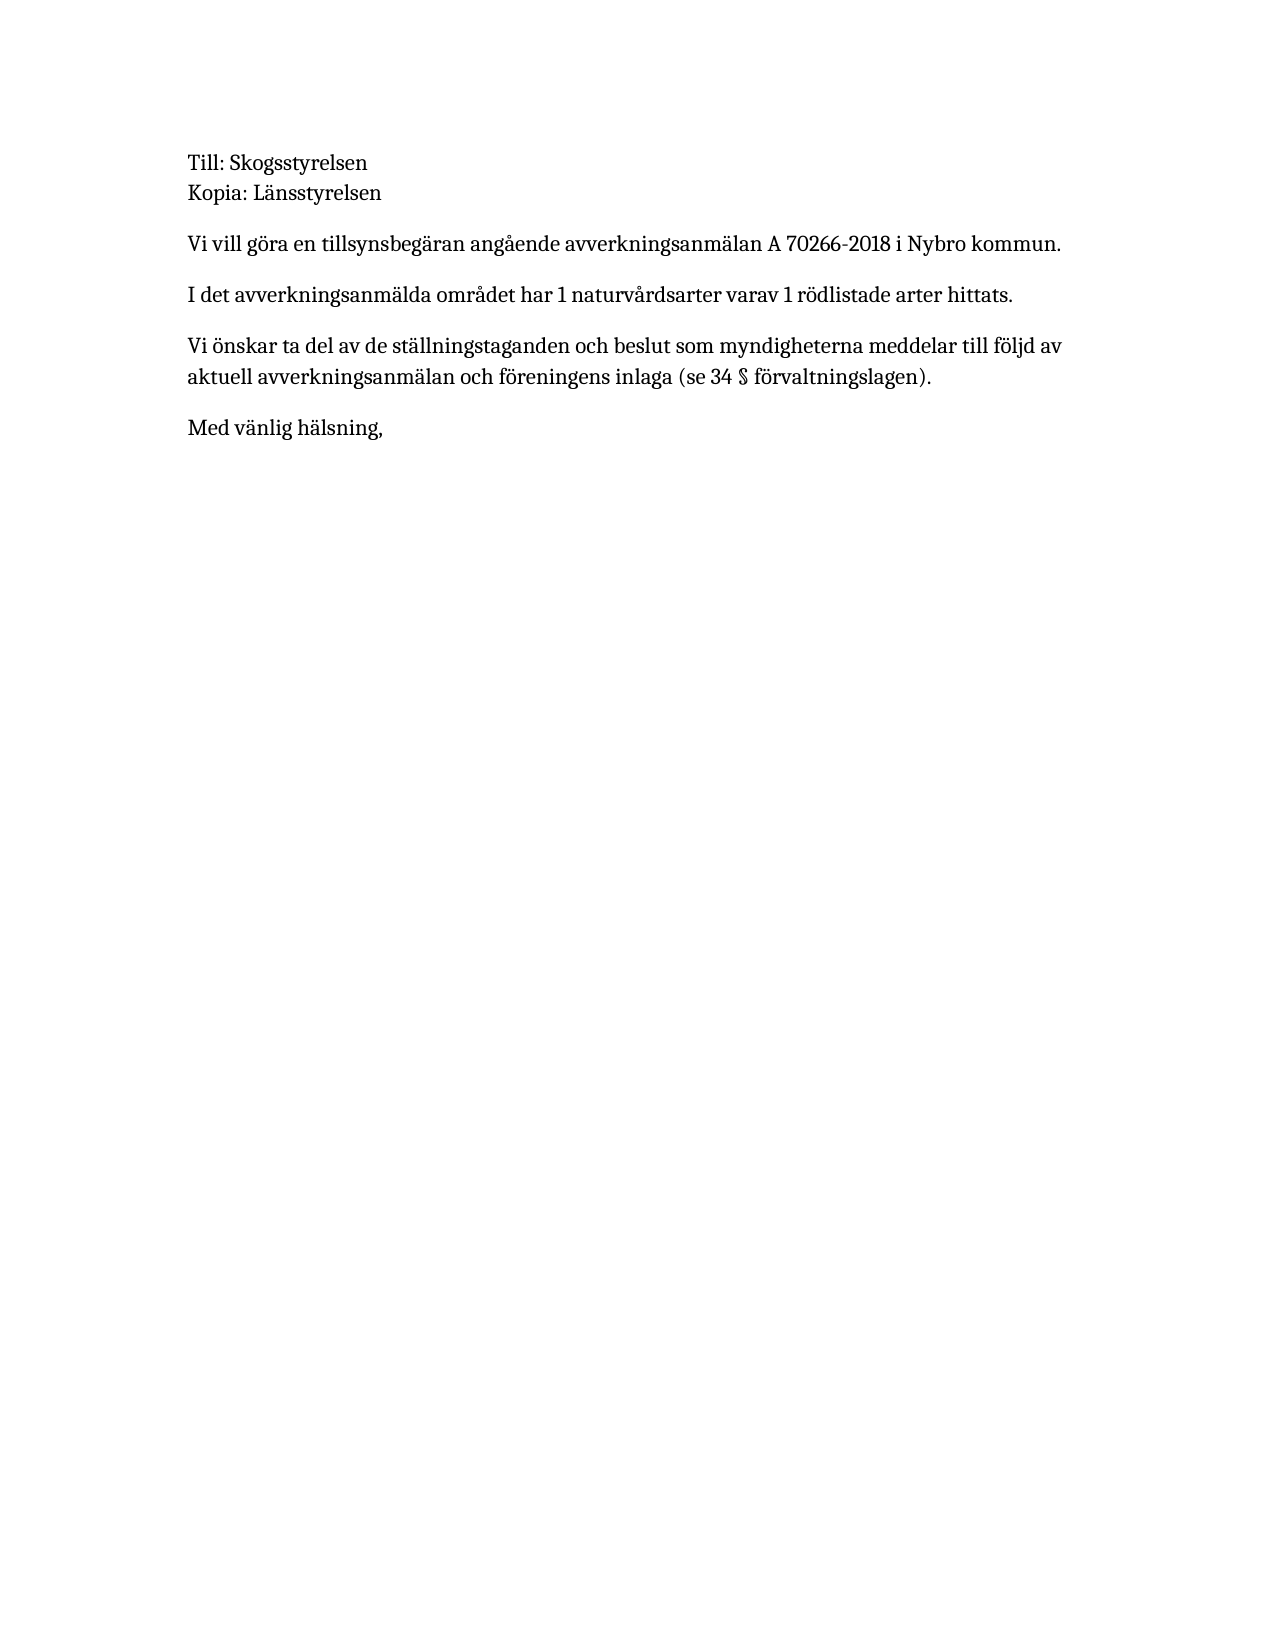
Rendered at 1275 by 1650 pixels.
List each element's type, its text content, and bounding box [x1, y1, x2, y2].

text Med vänlig hälsning, [187, 414, 1087, 471]
text Vi önskar ta del av de ställningstaganden och beslut som myndigheterna meddelar till följd av aktuell avverkningsanmälan och föreningens inlaga (se 34 § förvaltningslagen). [187, 333, 1087, 390]
text I det avverkningsanmälda området har 1 naturvårdsarter varav 1 rödlistade arter hittats. [187, 282, 1087, 309]
text Till: Skogsstyrelsen Kopia: Länsstyrelsen [187, 150, 1087, 207]
text Vi vill göra en tillsynsbegäran angående avverkningsanmälan A 70266-2018 i Nybro kommun. [187, 231, 1087, 258]
